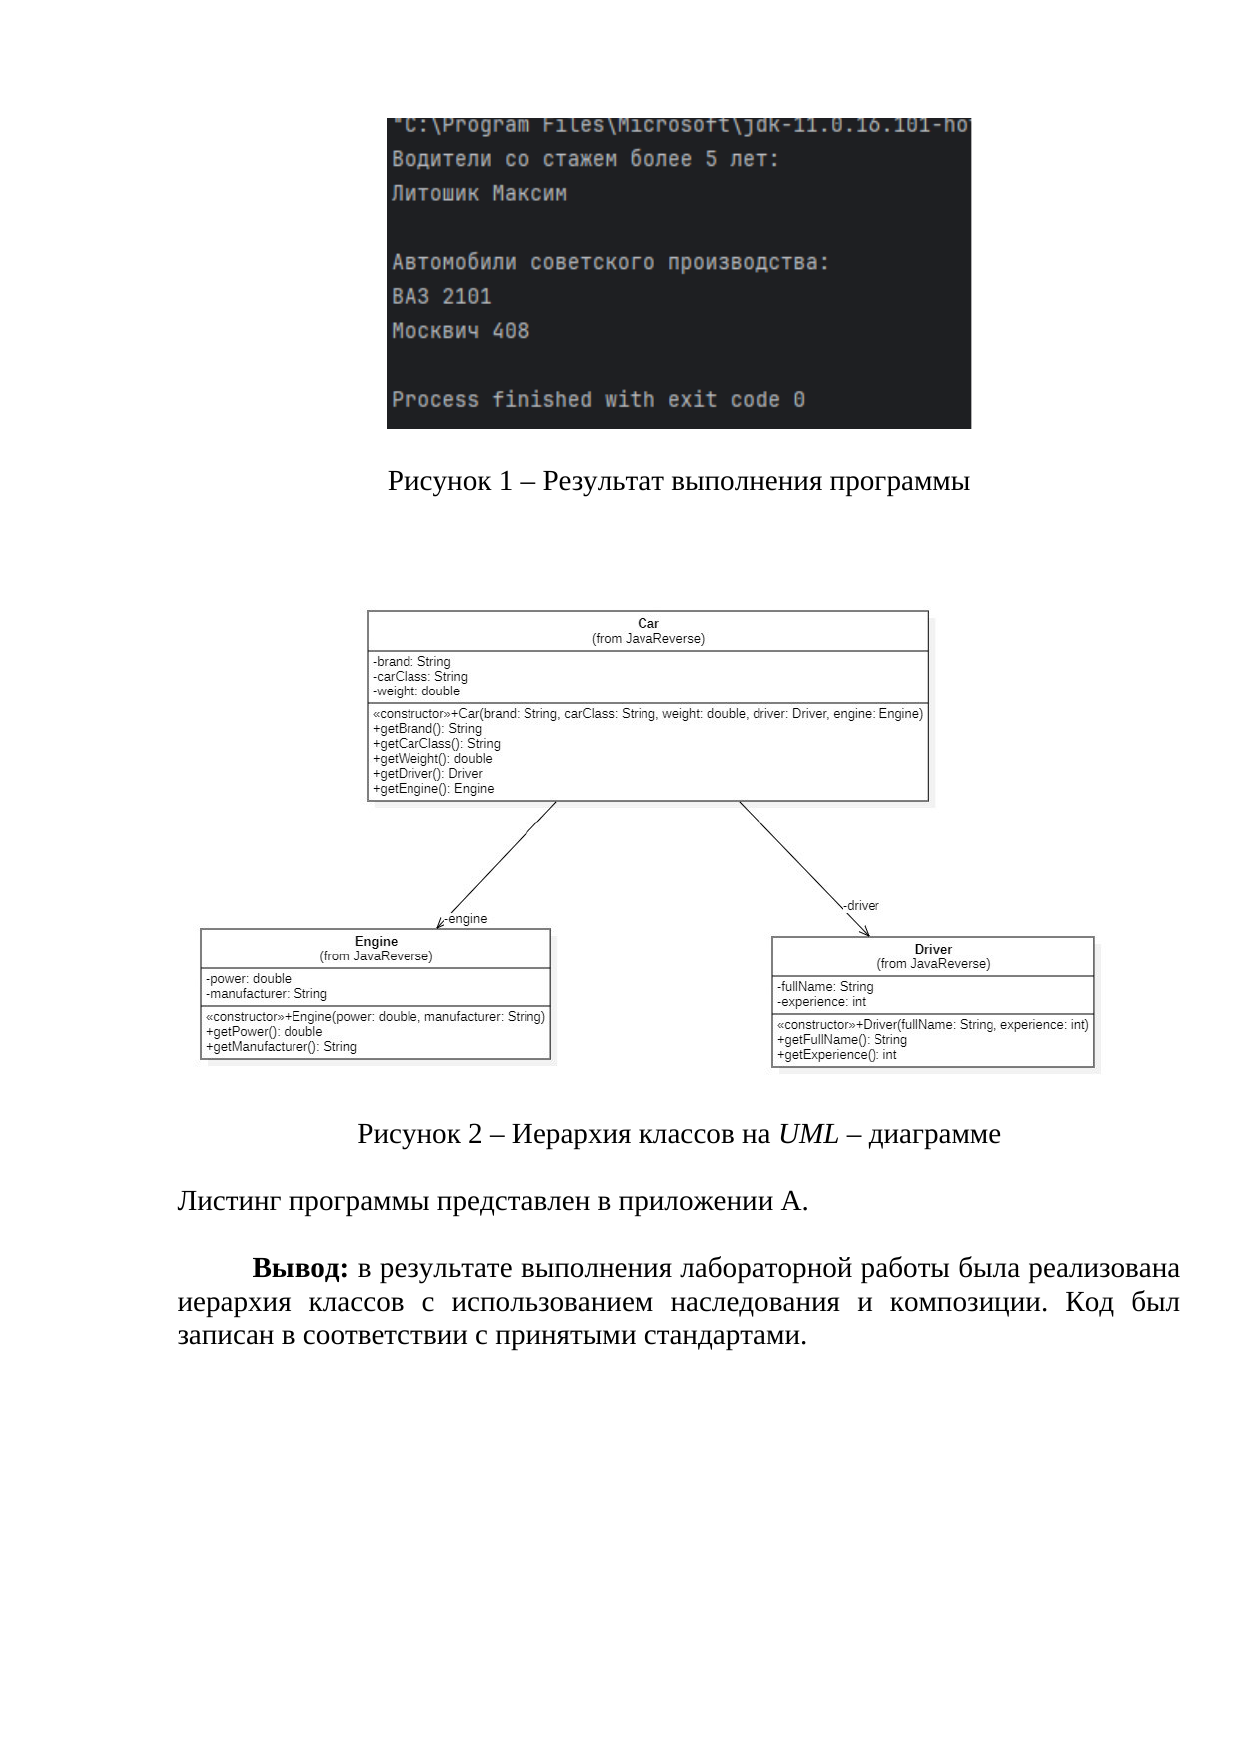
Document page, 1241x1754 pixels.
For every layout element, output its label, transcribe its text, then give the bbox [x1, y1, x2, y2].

text Рисунок 2 – Иерархия классов на UML – диаграмме [177, 1116, 1181, 1149]
text Листинг программы представлен в приложении А. [177, 1183, 1181, 1217]
text Вывод: в результате выполнения лабораторной работы была реализована иерархия классов с использованием наследования и композиции. Код был записан в соответствии с принятыми стандартами. [177, 1250, 1181, 1351]
picture [177, 558, 1109, 1087]
text Рисунок 1 – Результат выполнения программы [177, 463, 1181, 496]
picture [387, 118, 972, 429]
